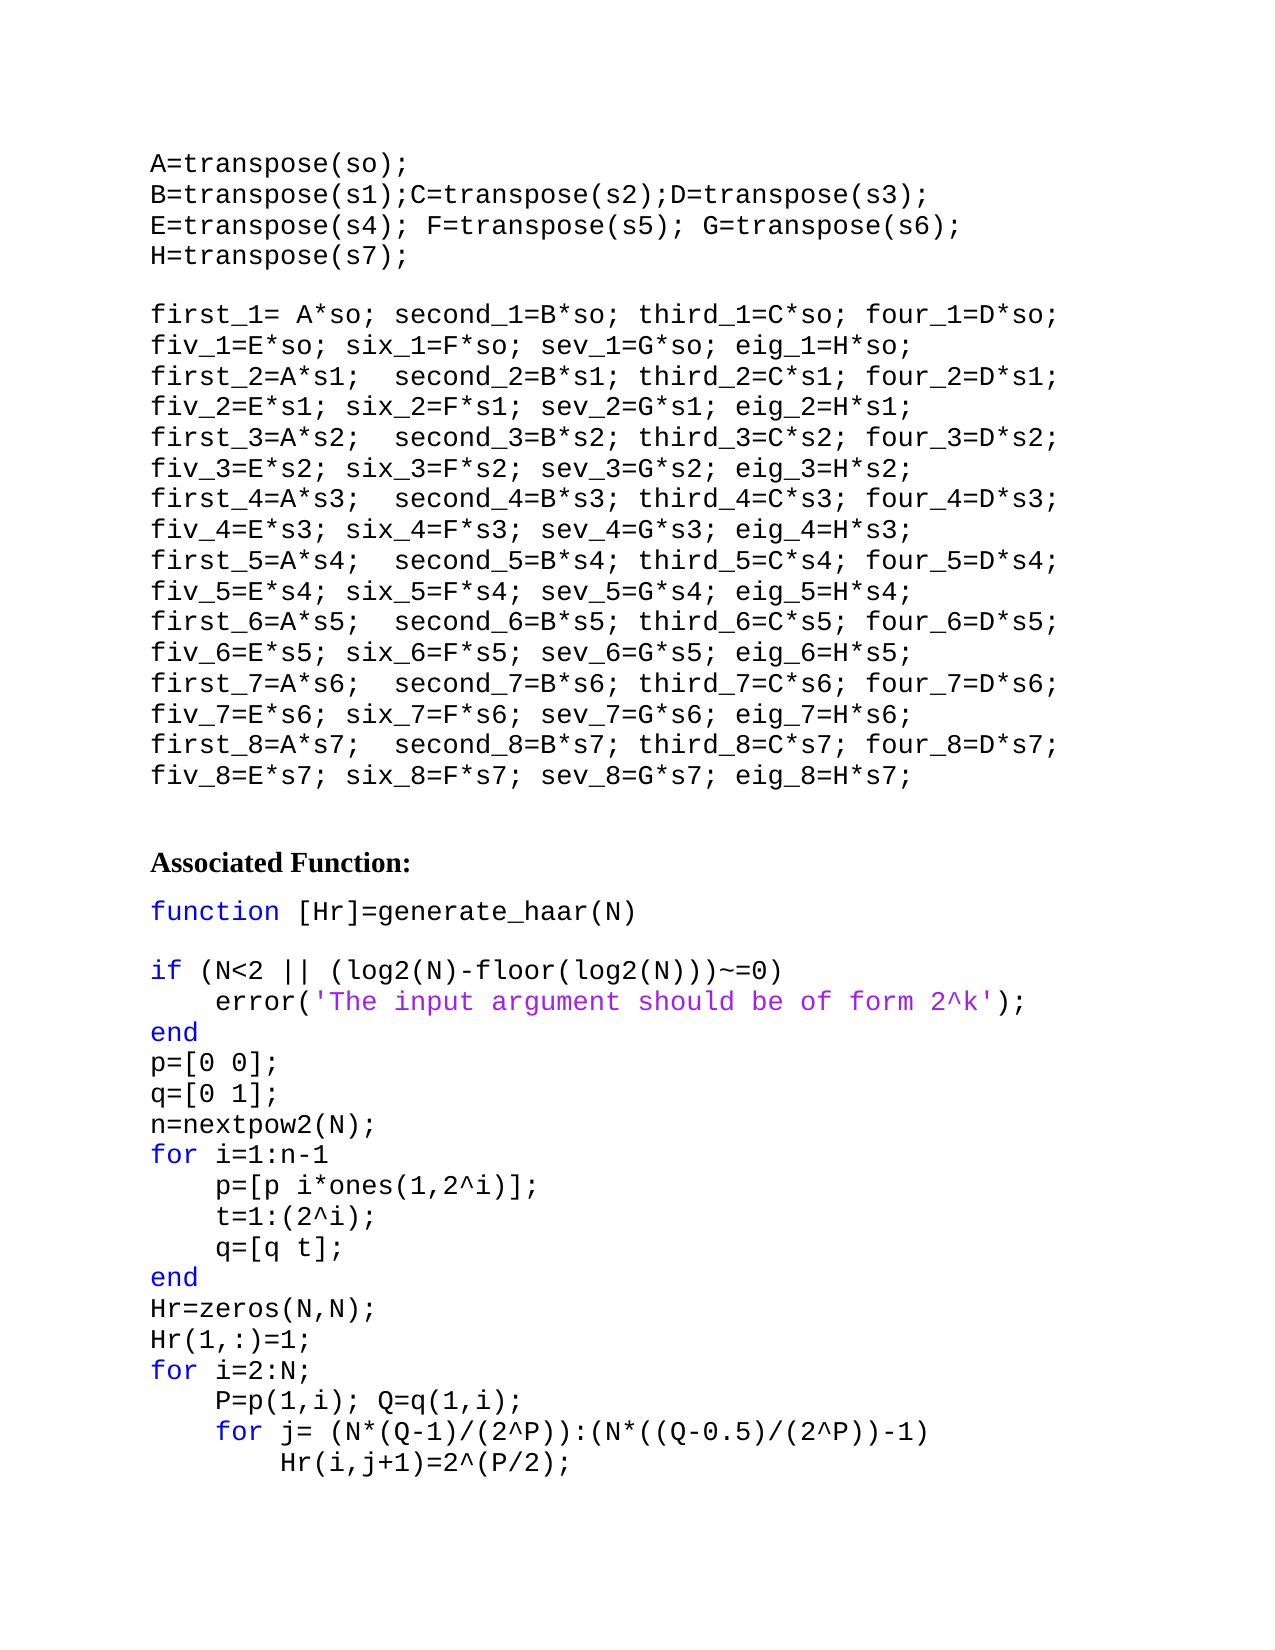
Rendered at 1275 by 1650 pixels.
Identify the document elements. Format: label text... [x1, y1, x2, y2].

text Hr=zeros(N,N); [150, 1295, 1125, 1326]
text Hr(1,:)=1; [150, 1326, 1125, 1356]
text p=[0 0]; [150, 1049, 1125, 1080]
text P=p(1,i); Q=q(1,i); [150, 1387, 1125, 1418]
text if (N<2 || (log2(N)-floor(log2(N)))~=0) [150, 957, 1125, 988]
text function [Hr]=generate_haar(N) [150, 898, 1125, 929]
text error('The input argument should be of form 2^k'); [150, 988, 1125, 1018]
text first_1= A*so; second_1=B*so; third_1=C*so; four_1=D*so; fiv_1=E*so; six_1=F*so; sev_1=G*so; eig_1=H*so; [150, 301, 1125, 362]
text first_5=A*s4; second_5=B*s4; third_5=C*s4; four_5=D*s4; fiv_5=E*s4; six_5=F*s4; sev_5=G*s4; eig_5=H*s4; [150, 547, 1125, 608]
text A=transpose(so); B=transpose(s1);C=transpose(s2);D=transpose(s3); E=transpose(s4); F=transpose(s5); G=transpose(s6); [150, 150, 1125, 242]
text H=transpose(s7); [150, 242, 1125, 273]
text first_2=A*s1; second_2=B*s1; third_2=C*s1; four_2=D*s1; fiv_2=E*s1; six_2=F*s1; sev_2=G*s1; eig_2=H*s1; [150, 362, 1125, 424]
text Hr(i,j+1)=2^(P/2); [150, 1449, 1125, 1479]
text for i=2:N; [150, 1356, 1125, 1387]
text q=[0 1]; [150, 1080, 1125, 1111]
text end [150, 1264, 1125, 1295]
text first_4=A*s3; second_4=B*s3; third_4=C*s3; four_4=D*s3; fiv_4=E*s3; six_4=F*s3; sev_4=G*s3; eig_4=H*s3; [150, 485, 1125, 547]
text n=nextpow2(N); [150, 1111, 1125, 1141]
text for i=1:n-1 [150, 1141, 1125, 1172]
text end [150, 1018, 1125, 1049]
text first_6=A*s5; second_6=B*s5; third_6=C*s5; four_6=D*s5; fiv_6=E*s5; six_6=F*s5; sev_6=G*s5; eig_6=H*s5; [150, 608, 1125, 670]
text q=[q t]; [150, 1233, 1125, 1264]
text first_8=A*s7; second_8=B*s7; third_8=C*s7; four_8=D*s7; fiv_8=E*s7; six_8=F*s7; sev_8=G*s7; eig_8=H*s7; [150, 731, 1125, 793]
text for j= (N*(Q-1)/(2^P)):(N*((Q-0.5)/(2^P))-1) [150, 1418, 1125, 1449]
text Associated Function: [150, 845, 1125, 879]
text t=1:(2^i); [150, 1203, 1125, 1233]
text first_7=A*s6; second_7=B*s6; third_7=C*s6; four_7=D*s6; fiv_7=E*s6; six_7=F*s6; sev_7=G*s6; eig_7=H*s6; [150, 670, 1125, 731]
text p=[p i*ones(1,2^i)]; [150, 1172, 1125, 1203]
text first_3=A*s2; second_3=B*s2; third_3=C*s2; four_3=D*s2; fiv_3=E*s2; six_3=F*s2; sev_3=G*s2; eig_3=H*s2; [150, 424, 1125, 485]
